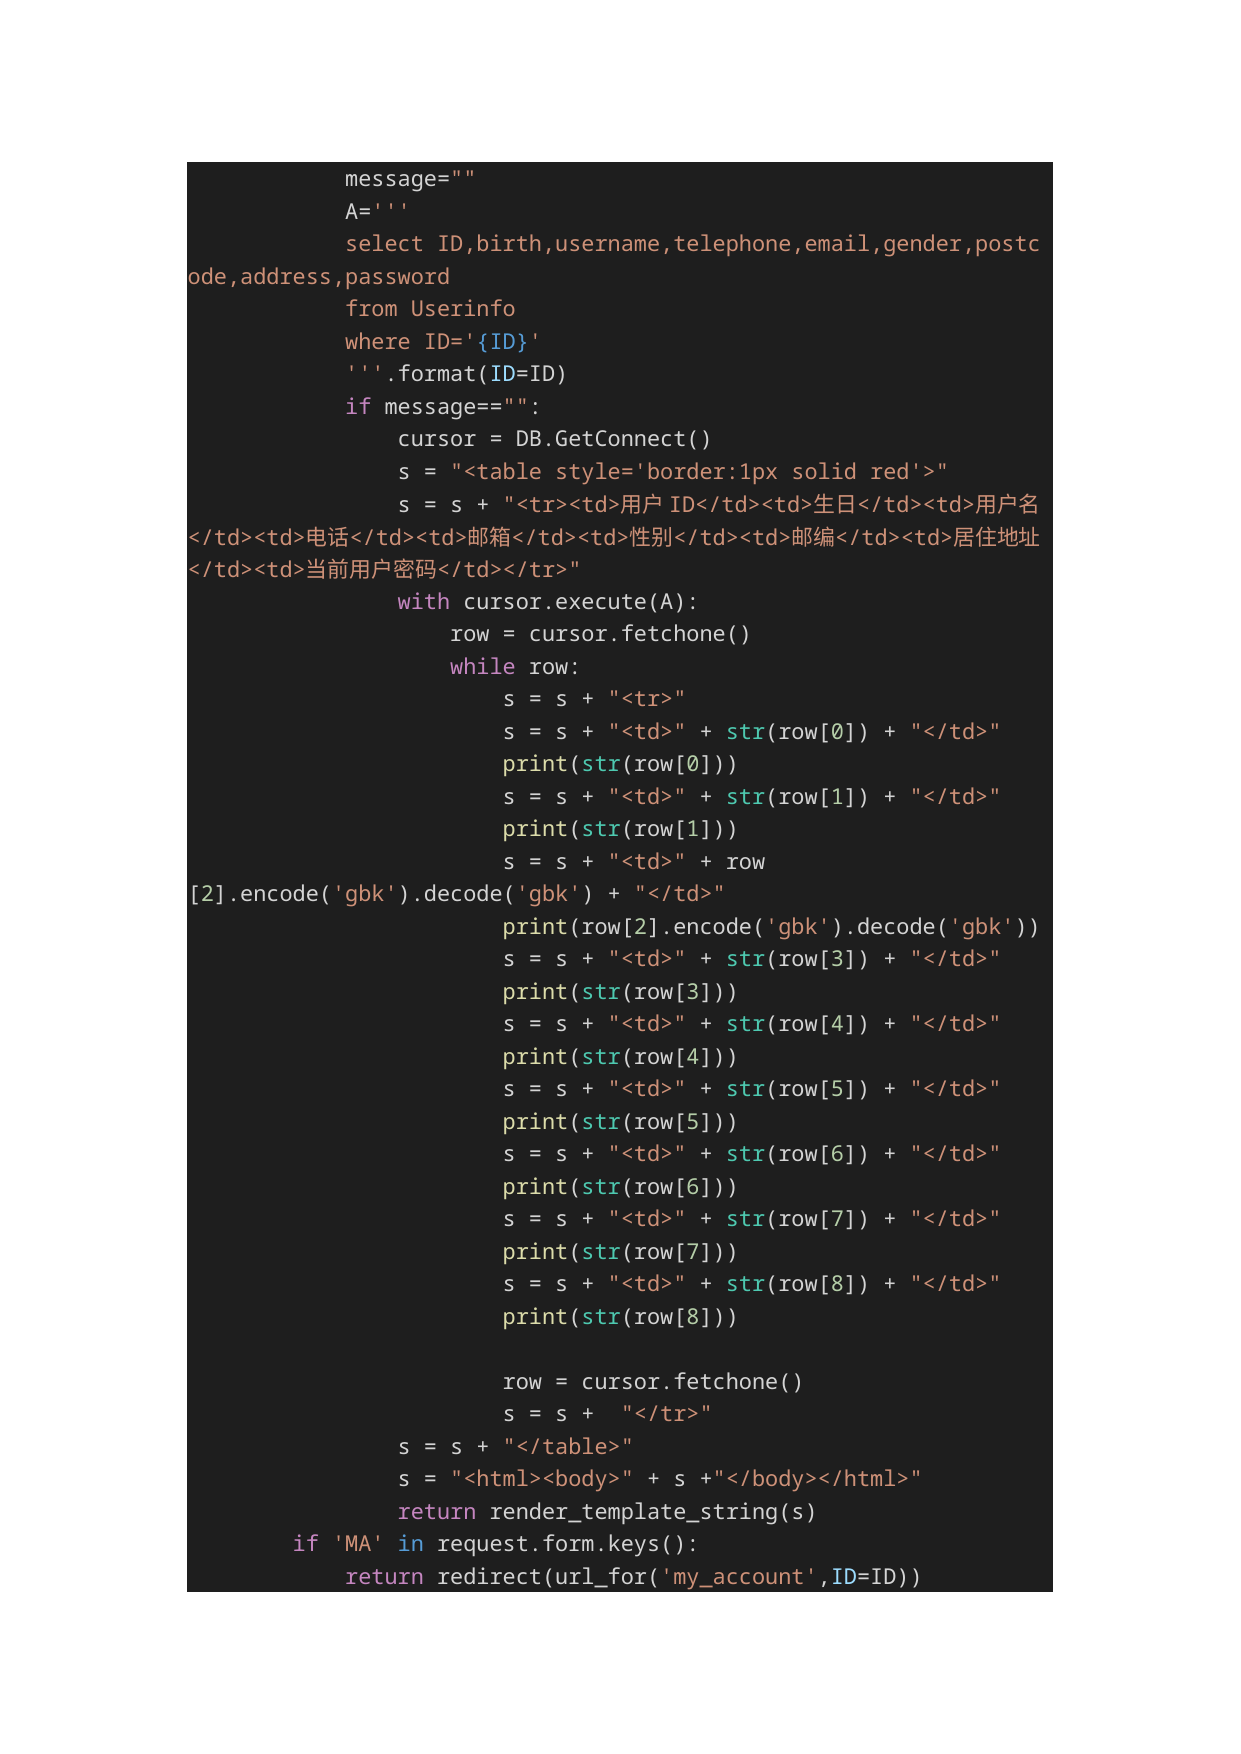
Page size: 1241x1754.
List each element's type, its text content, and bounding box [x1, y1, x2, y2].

text s = s + "<td>" + row[2].encode('gbk').decode('gbk') + "</td>" [187, 844, 1053, 909]
text print(str(row[5])) [187, 1104, 1053, 1137]
text with cursor.execute(A): [187, 584, 1053, 617]
text s = s + "<td>" + str(row[1]) + "</td>" [187, 779, 1053, 812]
text s = s + "</tr>" [187, 1397, 1053, 1429]
text s = s + "<td>" + str(row[5]) + "</td>" [187, 1072, 1053, 1104]
text row = cursor.fetchone() [187, 617, 1053, 649]
text print(row[2].encode('gbk').decode('gbk')) [187, 909, 1053, 942]
text print(str(row[7])) [187, 1234, 1053, 1267]
text where ID='{ID}' [187, 324, 1053, 357]
text s = s + "<td>" + str(row[6]) + "</td>" [187, 1137, 1053, 1169]
text message="" [187, 162, 1053, 194]
text print(str(row[8])) [187, 1299, 1053, 1364]
text s = s + "<td>" + str(row[0]) + "</td>" [187, 714, 1053, 747]
text print(str(row[4])) [187, 1039, 1053, 1072]
text if message=="": [187, 389, 1053, 422]
text A=''' [187, 194, 1053, 227]
text s = s + "<tr>" [187, 682, 1053, 714]
text row = cursor.fetchone() [187, 1364, 1053, 1397]
text return render_template_string(s) [187, 1494, 1053, 1527]
text s = s + "<td>" + str(row[8]) + "</td>" [187, 1267, 1053, 1299]
text print(str(row[0])) [187, 747, 1053, 779]
text s = s + "<td>" + str(row[3]) + "</td>" [187, 942, 1053, 974]
text s = "<table style='border:1px solid red'>" [187, 454, 1053, 487]
text print(str(row[6])) [187, 1169, 1053, 1202]
text s = "<html><body>" + s +"</body></html>" [187, 1462, 1053, 1494]
text return redirect(url_for('my_account',ID=ID)) [187, 1559, 1053, 1592]
text cursor = DB.GetConnect() [187, 422, 1053, 454]
text while row: [187, 649, 1053, 682]
text s = s + "</table>" [187, 1429, 1053, 1462]
text s = s + "<tr><td>用户ID</td><td>生日</td><td>用户名</td><td>电话</td><td>邮箱</td><td>性别</td><td>邮编</td><td>居住地址</td><td>当前用户密码</td></tr>" [187, 487, 1053, 584]
text if 'MA' in request.form.keys(): [187, 1527, 1053, 1559]
text '''.format(ID=ID) [187, 357, 1053, 389]
text print(str(row[3])) [187, 974, 1053, 1007]
text s = s + "<td>" + str(row[4]) + "</td>" [187, 1007, 1053, 1039]
text s = s + "<td>" + str(row[7]) + "</td>" [187, 1202, 1053, 1234]
text select ID,birth,username,telephone,email,gender,postcode,address,password [187, 227, 1053, 292]
text from Userinfo [187, 292, 1053, 324]
text print(str(row[1])) [187, 812, 1053, 844]
